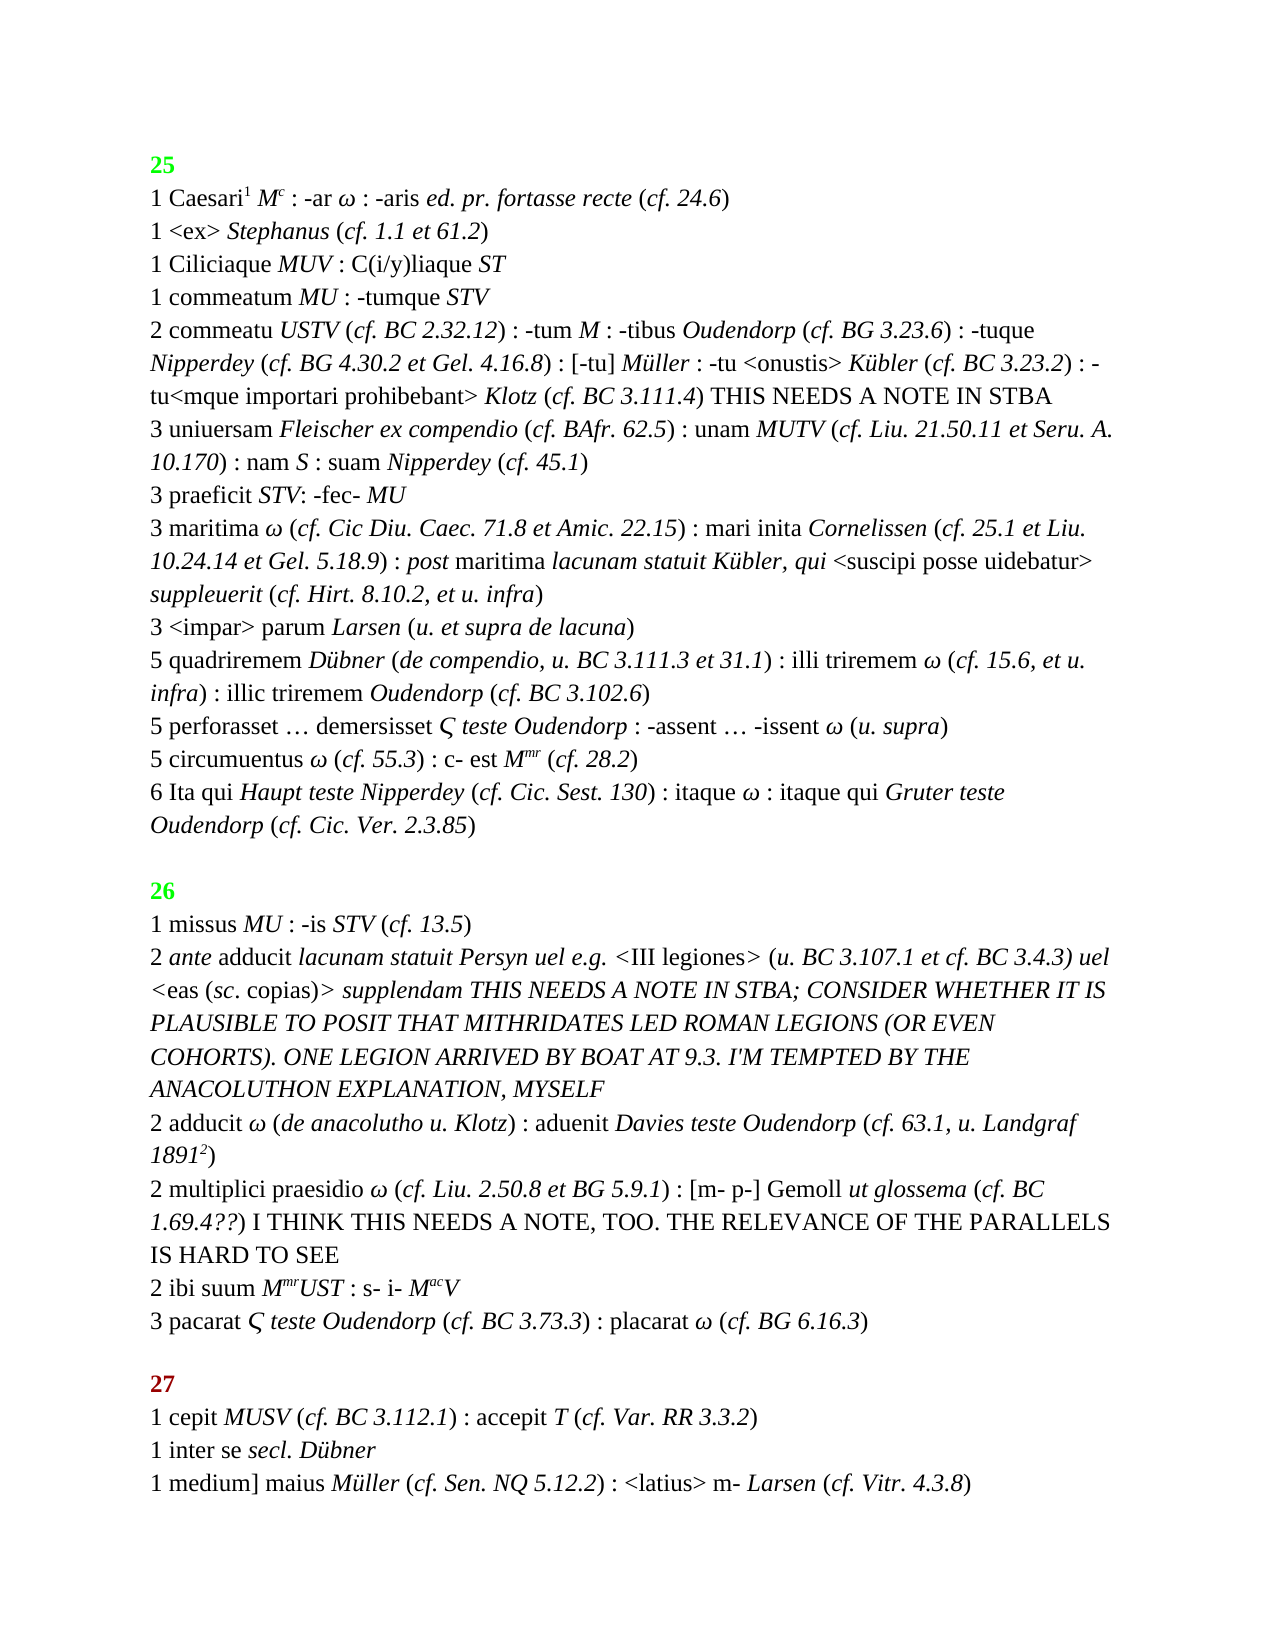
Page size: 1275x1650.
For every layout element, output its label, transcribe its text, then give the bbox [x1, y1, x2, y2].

text 2 ante adducit lacunam statuit Persyn uel e.g. <III legiones> (u. BC 3.107.1 et cf. BC 3.4.3) uel <eas (sc. copias)> supplendam THIS NEEDS A NOTE IN STBA; CONSIDER WHETHER IT IS PLAUSIBLE TO POSIT THAT MITHRIDATES LED ROMAN LEGIONS (OR EVEN COHORTS). ONE LEGION ARRIVED BY BOAT AT 9.3. I'M TEMPTED BY THE ANACOLUTHON EXPLANATION, MYSELF [150, 942, 1125, 1103]
text 1 medium] maius Müller (cf. Sen. NQ 5.12.2) : <latius> m- Larsen (cf. Vitr. 4.3.8) [150, 1468, 1125, 1497]
text 3 uniuersam Fleischer ex compendio (cf. BAfr. 62.5) : unam MUTV (cf. Liu. 21.50.11 et Seru. A. 10.170) : nam S : suam Nipperdey (cf. 45.1) [150, 414, 1125, 476]
text 3 pacarat Ϛ teste Oudendorp (cf. BC 3.73.3) : placarat ω (cf. BG 6.16.3) [150, 1306, 1125, 1334]
text 26 [150, 876, 1125, 905]
text 2 commeatu USTV (cf. BC 2.32.12) : -tum M : -tibus Oudendorp (cf. BG 3.23.6) : -tuque Nipperdey (cf. BG 4.30.2 et Gel. 4.16.8) : [-tu] Müller : -tu <onustis> Kübler (cf. BC 3.23.2) : -tu<mque importari prohibebant> Klotz (cf. BC 3.111.4) THIS NEEDS A NOTE IN STBA [150, 315, 1125, 410]
text 6 Ita qui Haupt teste Nipperdey (cf. Cic. Sest. 130) : itaque ω : itaque qui Gruter teste Oudendorp (cf. Cic. Ver. 2.3.85) [150, 777, 1125, 839]
text 2 multiplici praesidio ω (cf. Liu. 2.50.8 et BG 5.9.1) : [m- p-] Gemoll ut glossema (cf. BC 1.69.4??) I THINK THIS NEEDS A NOTE, TOO. THE RELEVANCE OF THE PARALLELS IS HARD TO SEE [150, 1174, 1125, 1268]
text 5 quadriremem Dübner (de compendio, u. BC 3.111.3 et 31.1) : illi triremem ω (cf. 15.6, et u. infra) : illic triremem Oudendorp (cf. BC 3.102.6) [150, 645, 1125, 707]
text 2 adducit ω (de anacolutho u. Klotz) : aduenit Davies teste Oudendorp (cf. 63.1, u. Landgraf 18912) [150, 1108, 1125, 1169]
text 3 <impar> parum Larsen (u. et supra de lacuna) [150, 612, 1125, 641]
text 1 Caesari1 Mc : -ar ω : -aris ed. pr. fortasse recte (cf. 24.6) [150, 183, 1125, 212]
text 3 maritima ω (cf. Cic Diu. Caec. 71.8 et Amic. 22.15) : mari inita Cornelissen (cf. 25.1 et Liu. 10.24.14 et Gel. 5.18.9) : post maritima lacunam statuit Kübler, qui <suscipi posse uidebatur> suppleuerit (cf. Hirt. 8.10.2, et u. infra) [150, 513, 1125, 608]
text 3 praeficit STV: -fec- MU [150, 480, 1125, 509]
text 1 Ciliciaque MUV : C(i/y)liaque ST [150, 249, 1125, 278]
text 5 perforasset … demersisset Ϛ teste Oudendorp : -assent … -issent ω (u. supra) [150, 711, 1125, 740]
text 1 cepit MUSV (cf. BC 3.112.1) : accepit T (cf. Var. RR 3.3.2) [150, 1402, 1125, 1431]
text 1 commeatum MU : -tumque STV [150, 282, 1125, 311]
text 25 [150, 150, 1125, 179]
text 27 [150, 1369, 1125, 1398]
text 5 circumuentus ω (cf. 55.3) : c- est Mmr (cf. 28.2) [150, 744, 1125, 773]
text 1 inter se secl. Dübner [150, 1435, 1125, 1464]
text 1 <ex> Stephanus (cf. 1.1 et 61.2) [150, 216, 1125, 245]
text 1 missus MU : -is STV (cf. 13.5) [150, 909, 1125, 938]
text 2 ibi suum MmrUST : s- i- MacV [150, 1273, 1125, 1301]
